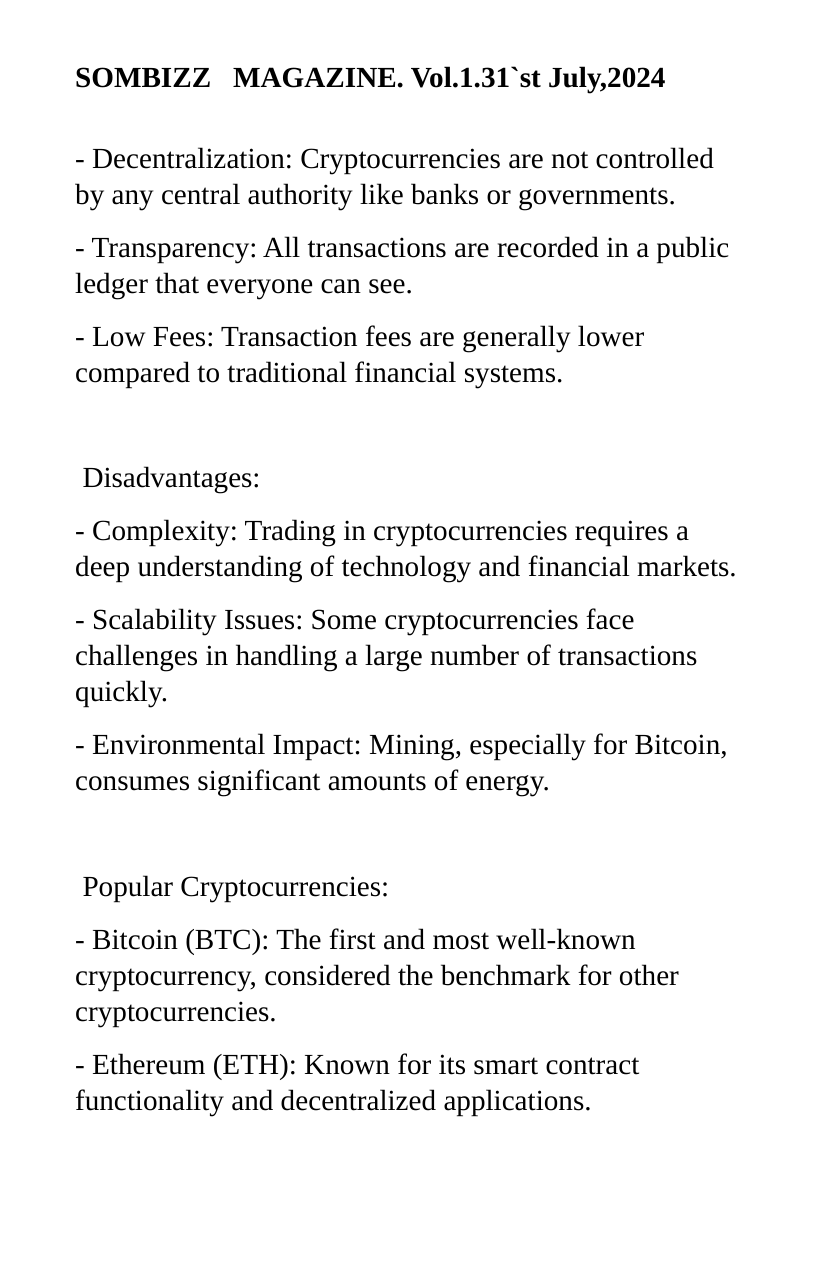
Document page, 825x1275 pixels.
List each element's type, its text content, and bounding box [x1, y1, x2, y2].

text - Transparency: All transactions are recorded in a public ledger that everyone can see. [75, 230, 750, 299]
text - Decentralization: Cryptocurrencies are not controlled by any central authority like banks or governments. [75, 141, 750, 211]
text Popular Cryptocurrencies: [75, 869, 750, 903]
text Disadvantages: [75, 461, 750, 494]
text - Environmental Impact: Mining, especially for Bitcoin, consumes significant amounts of energy. [75, 727, 750, 797]
text - Bitcoin (BTC): The first and most well-known cryptocurrency, considered the benchmark for other cryptocurrencies. [75, 922, 750, 1028]
text - Low Fees: Transaction fees are generally lower compared to traditional financial systems. [75, 319, 750, 388]
text - Ethereum (ETH): Known for its smart contract functionality and decentralized applications. [75, 1047, 750, 1117]
text - Scalability Issues: Some cryptocurrencies face challenges in handling a large number of transactions quickly. [75, 602, 750, 708]
text - Complexity: Trading in cryptocurrencies requires a deep understanding of technology and financial markets. [75, 513, 750, 583]
